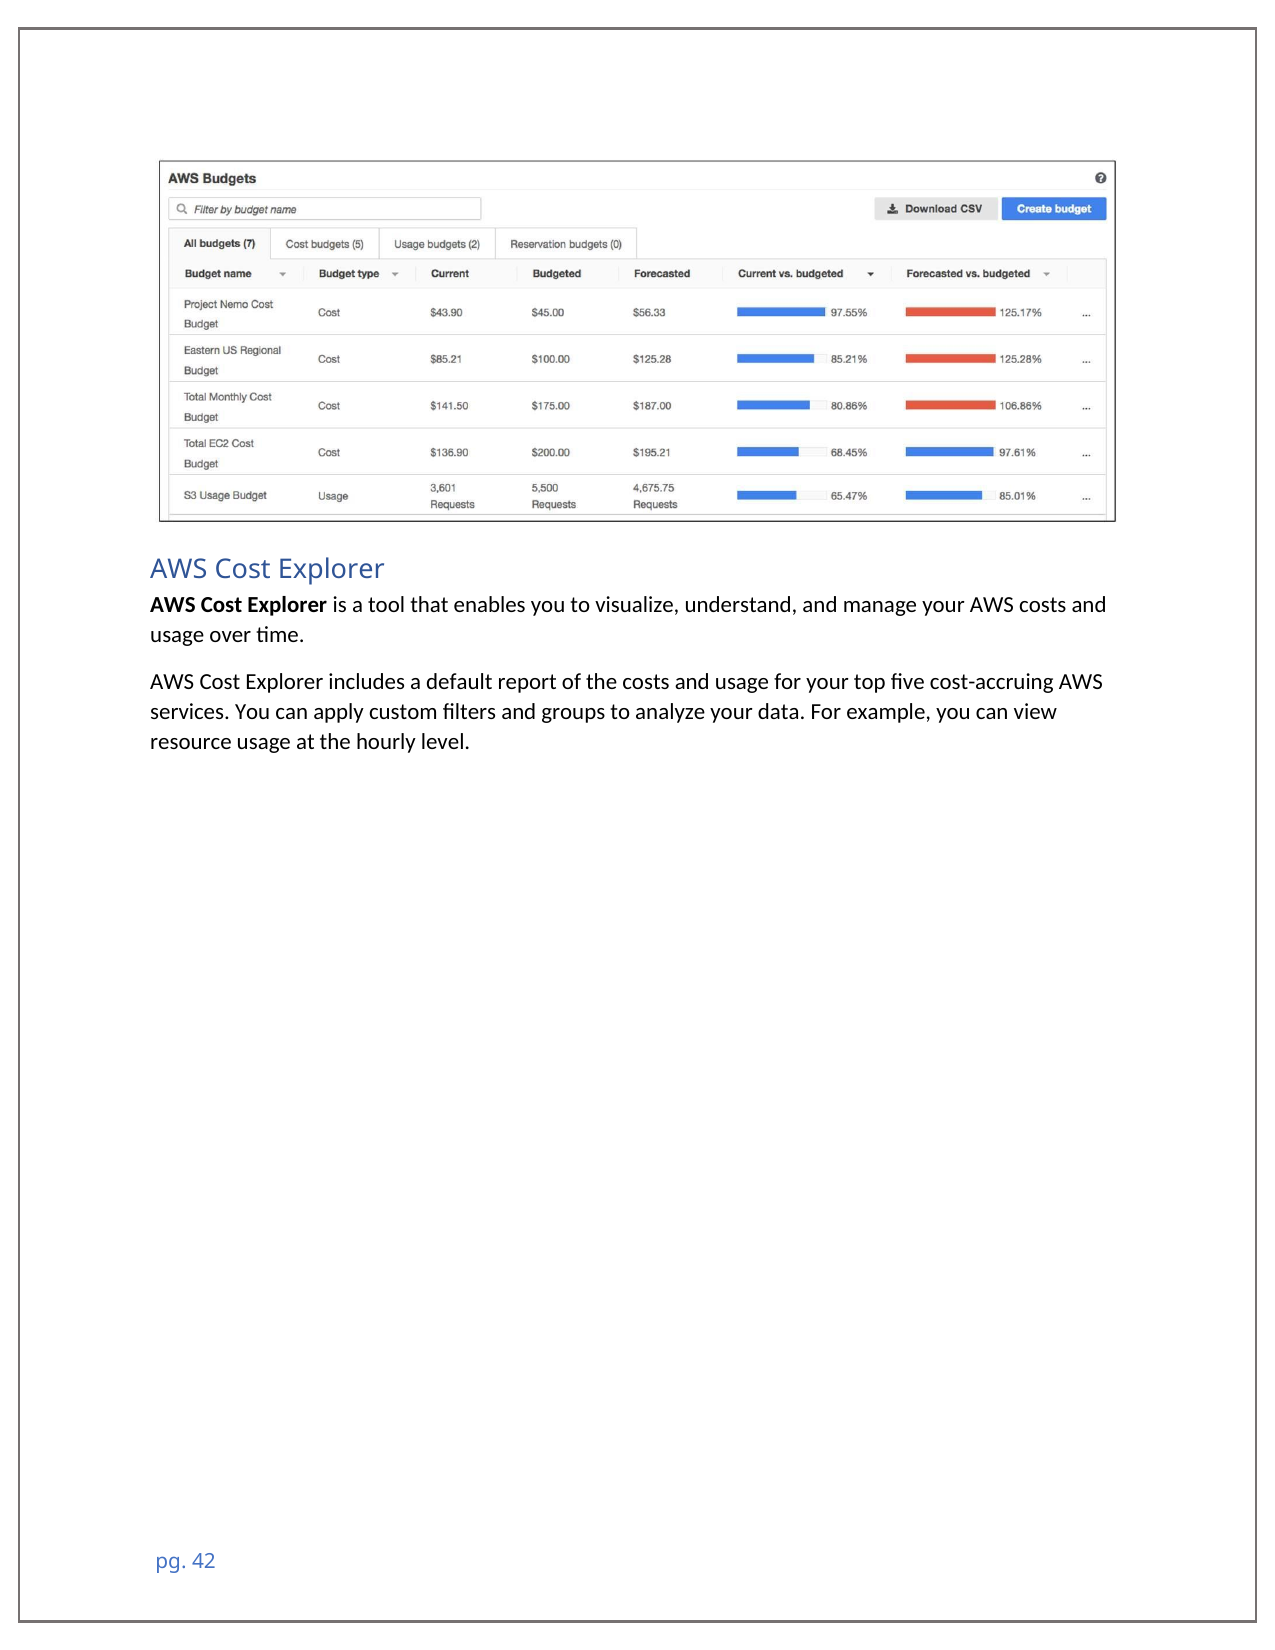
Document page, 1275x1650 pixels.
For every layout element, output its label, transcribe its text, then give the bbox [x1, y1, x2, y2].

text AWS Cost Explorer includes a default report of the costs and usage for your top five cost-accruing AWS services. You can apply custom filters and groups to analyze your data. For example, you can view resource usage at the hourly level. [150, 667, 1125, 755]
text AWS Cost Explorer is a tool that enables you to visualize, understand, and manage your AWS costs and usage over time. [150, 590, 1125, 648]
picture [150, 150, 1125, 532]
subtitle AWS Cost Explorer [150, 550, 1125, 587]
